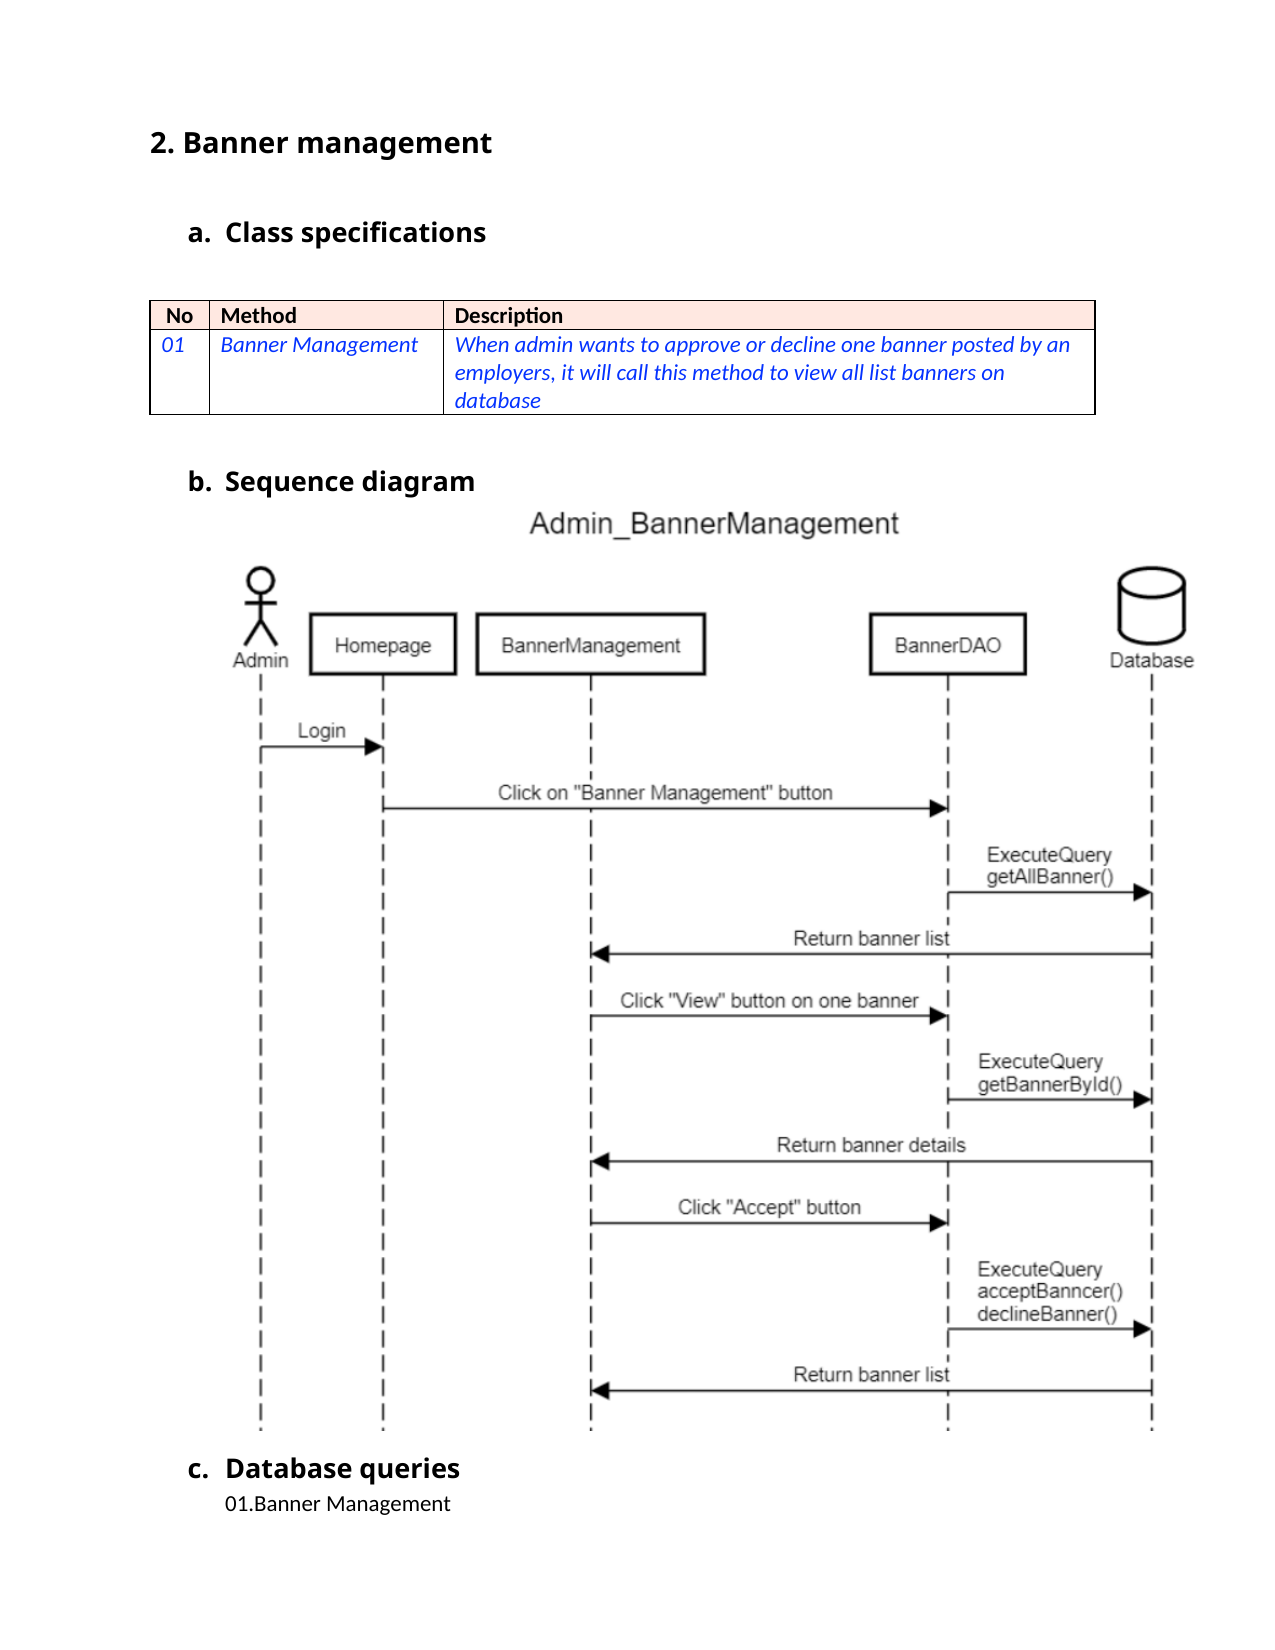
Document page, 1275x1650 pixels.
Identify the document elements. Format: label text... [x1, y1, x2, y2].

subtitle 2. Banner management [150, 122, 1125, 162]
table_header Description [444, 301, 1094, 329]
table_cell 01 [151, 330, 209, 414]
text 01.Banner Management [225, 1489, 1125, 1518]
table_header No [151, 301, 209, 329]
picture [225, 501, 1200, 1431]
table_cell Banner Management [210, 330, 443, 414]
table_header Method [210, 301, 443, 329]
table_cell When admin wants to approve or decline one banner posted by an employers, it will call this method to view all list banners on database [444, 330, 1094, 414]
subtitle Database queries [187, 1450, 1125, 1487]
subtitle Class specifications [187, 213, 1125, 250]
subtitle Sequence diagram [187, 462, 1125, 499]
